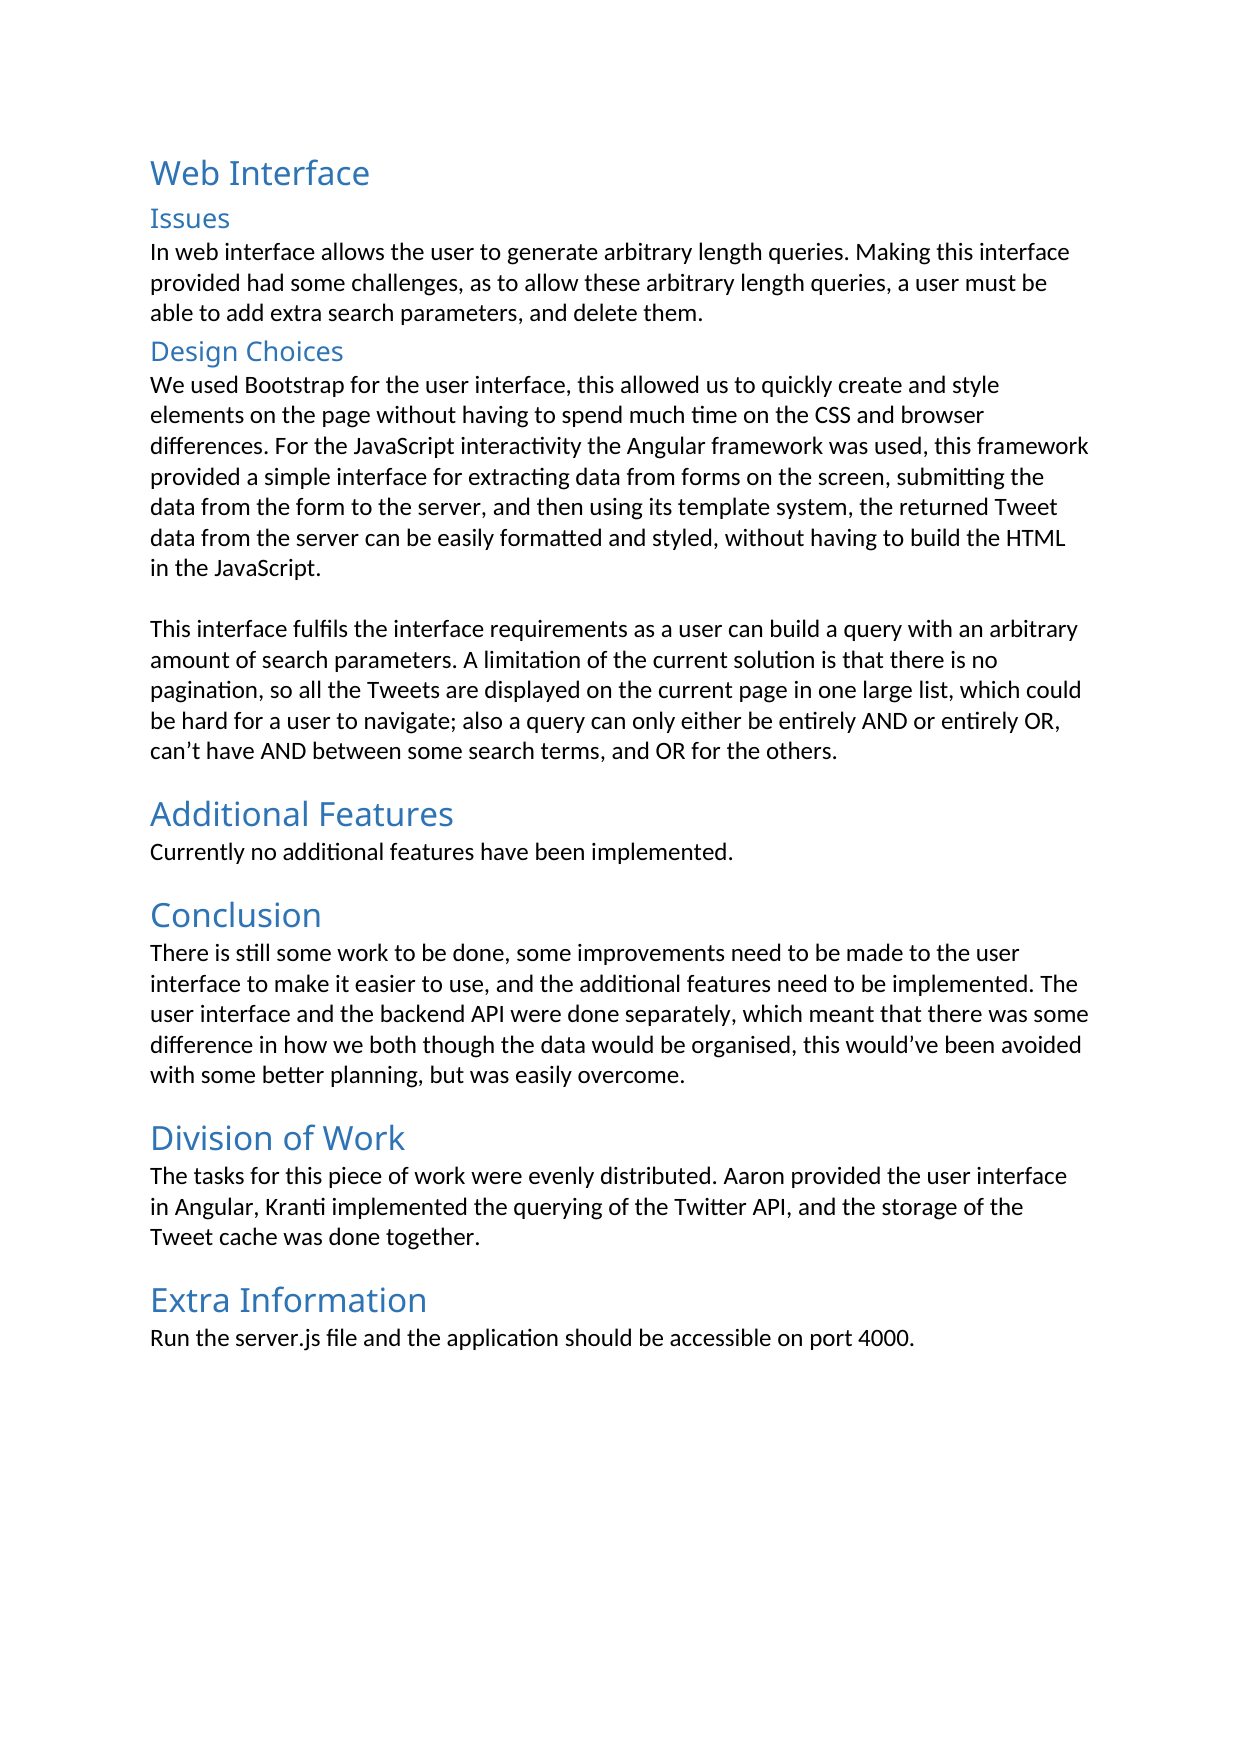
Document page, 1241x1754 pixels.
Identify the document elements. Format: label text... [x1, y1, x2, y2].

subtitle Extra Information [150, 1277, 1090, 1322]
subtitle Conclusion [150, 892, 1090, 937]
text There is still some work to be done, some improvements need to be made to the user interface to make it easier to use, and the additional features need to be implemented. The user interface and the backend API were done separately, which meant that there was some difference in how we both though the data would be organised, this would’ve been avoided with some better planning, but was easily overcome. [150, 937, 1090, 1090]
subtitle Issues [150, 199, 1090, 236]
subtitle Design Choices [150, 332, 1090, 369]
text We used Bootstrap for the user interface, this allowed us to quickly create and style elements on the page without having to spend much time on the CSS and browser differences. For the JavaScript interactivity the Angular framework was used, this framework provided a simple interface for extracting data from forms on the screen, submitting the data from the form to the server, and then using its template system, the returned Tweet data from the server can be easily formatted and styled, without having to build the HTML in the JavaScript. [150, 369, 1090, 583]
text This interface fulfils the interface requirements as a user can build a query with an arbitrary amount of search parameters. A limitation of the current solution is that there is no pagination, so all the Tweets are displayed on the current page in one large list, which could be hard for a user to navigate; also a query can only either be entirely AND or entirely OR, can’t have AND between some search terms, and OR for the others. [150, 613, 1090, 766]
subtitle Additional Features [150, 791, 1090, 836]
subtitle Web Interface [150, 150, 1090, 195]
text Currently no additional features have been implemented. [150, 836, 1090, 867]
subtitle Division of Work [150, 1115, 1090, 1160]
text Run the server.js file and the application should be accessible on port 4000. [150, 1322, 1090, 1353]
text In web interface allows the user to generate arbitrary length queries. Making this interface provided had some challenges, as to allow these arbitrary length queries, a user must be able to add extra search parameters, and delete them. [150, 236, 1090, 328]
text The tasks for this piece of work were evenly distributed. Aaron provided the user interface in Angular, Kranti implemented the querying of the Twitter API, and the storage of the Tweet cache was done together. [150, 1160, 1090, 1252]
